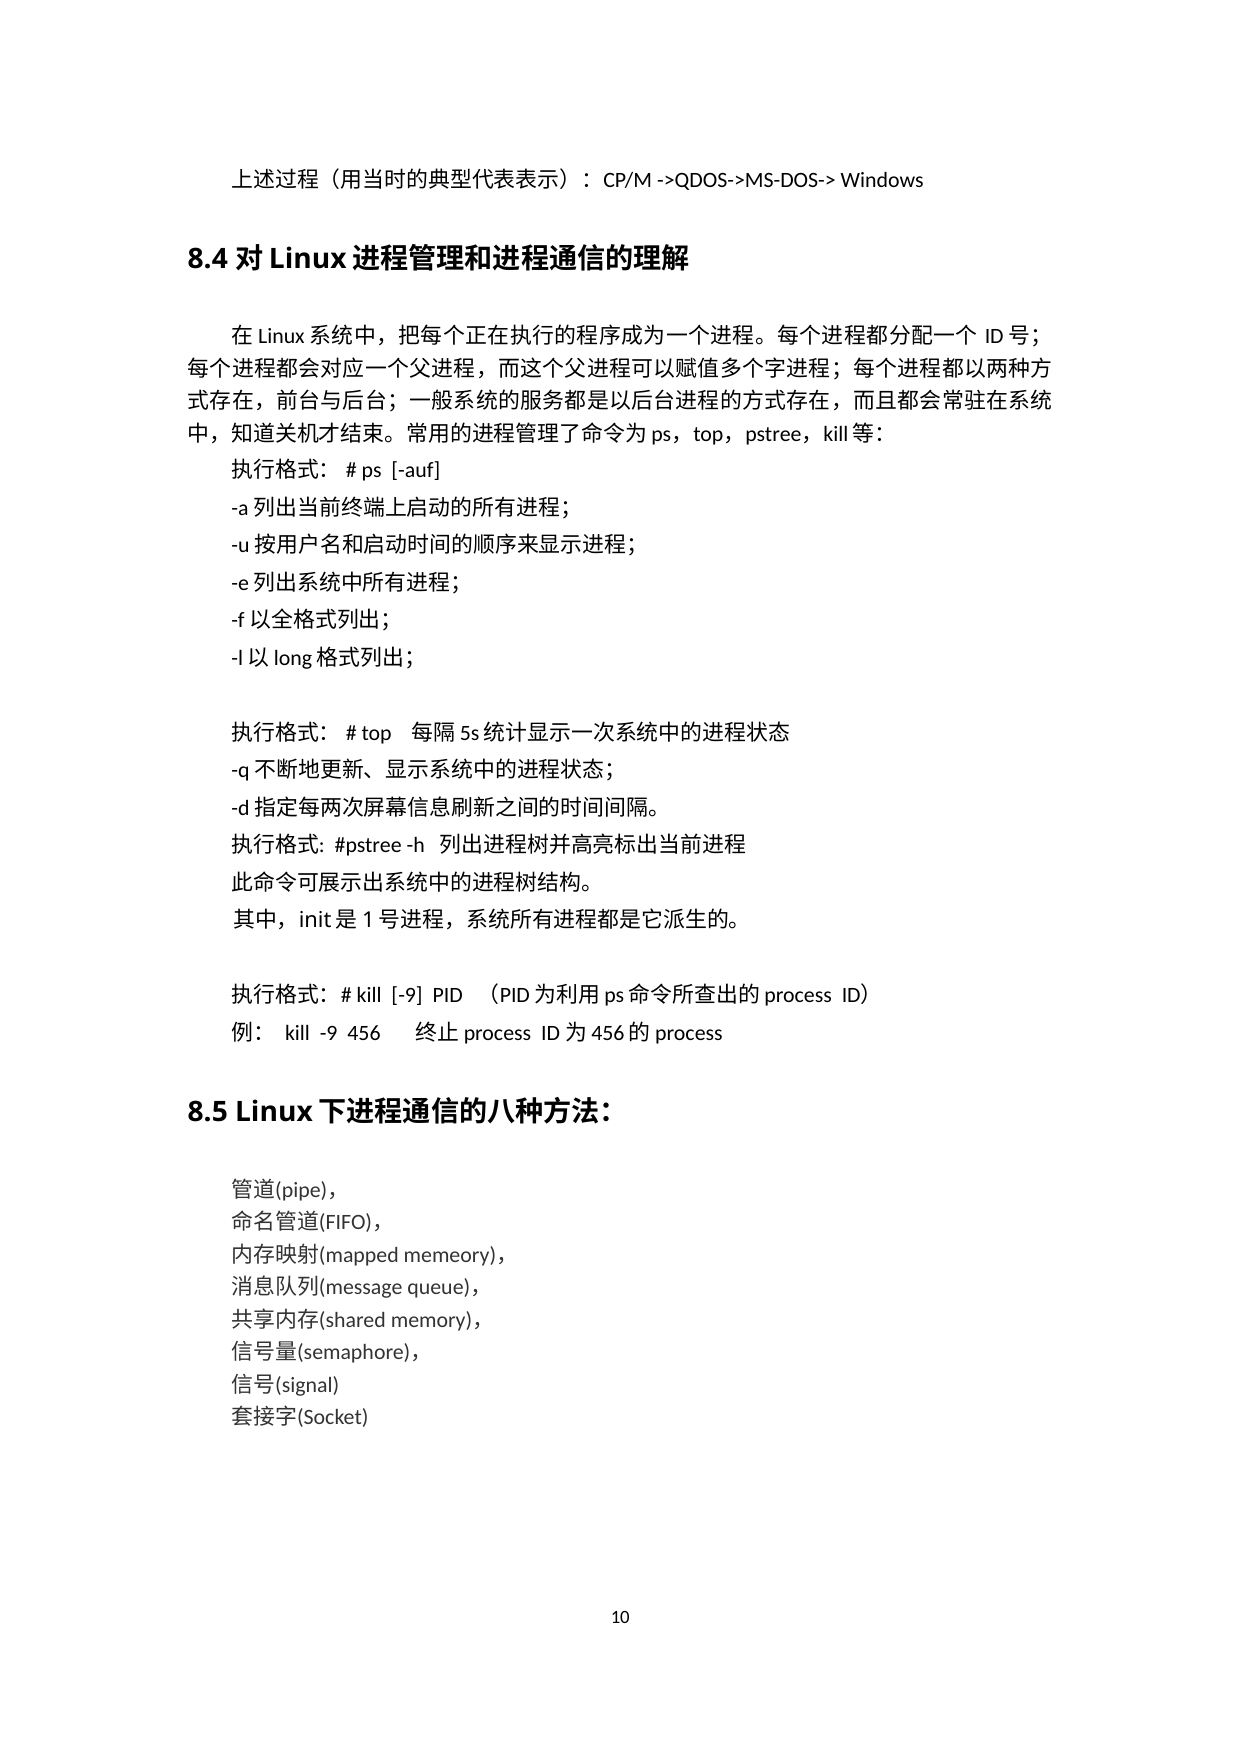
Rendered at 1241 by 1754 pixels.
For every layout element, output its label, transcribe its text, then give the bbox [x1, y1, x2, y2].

text 执行格式：# kill [-9] PID （PID为利用ps命令所查出的process ID） [187, 973, 1053, 1010]
text -l以long格式列出； [187, 635, 1053, 673]
text 执行格式： # top 每隔5s统计显示一次系统中的进程状态 [187, 710, 1053, 748]
text 套接字(Socket) [231, 1399, 1053, 1431]
text -q 不断地更新、显示系统中的进程状态； [187, 748, 1053, 785]
text -f 以全格式列出； [187, 598, 1053, 635]
subtitle 8.4 对Linux进程管理和进程通信的理解 [187, 224, 1053, 289]
text 例： kill -9 456 终止process ID 为456的process [187, 1010, 1053, 1048]
text 其中，init是1号进程，系统所有进程都是它派生的。 [187, 898, 1053, 935]
text 此命令可展示出系统中的进程树结构。 [187, 860, 1053, 898]
text 在Linux系统中，把每个正在执行的程序成为一个进程。每个进程都分配一个ID号；每个进程都会对应一个父进程，而这个父进程可以赋值多个字进程；每个进程都以两种方式存在，前台与后台；一般系统的服务都是以后台进程的方式存在，而且都会常驻在系统中，知道关机才结束。常用的进程管理了命令为ps，top，pstree，kill等： [187, 318, 1053, 448]
text 共享内存(shared memory)， [231, 1301, 1053, 1334]
text 信号(signal) [231, 1366, 1053, 1399]
text 管道(pipe)， [231, 1171, 1053, 1204]
text -d 指定每两次屏幕信息刷新之间的时间间隔。 [187, 785, 1053, 823]
text 上述过程（用当时的典型代表表示）：CP/M ->QDOS->MS-DOS-> Windows [187, 162, 1053, 194]
text -a 列出当前终端上启动的所有进程； [187, 485, 1053, 523]
text 信号量(semaphore)， [231, 1334, 1053, 1366]
text -e列出系统中所有进程； [187, 560, 1053, 598]
text 内存映射(mapped memeory)， [231, 1236, 1053, 1269]
text 命名管道(FIFO)， [231, 1204, 1053, 1236]
subtitle 8.5 Linux下进程通信的八种方法： [187, 1077, 1053, 1142]
text 执行格式: #pstree -h 列出进程树并高亮标出当前进程 [187, 823, 1053, 860]
text 执行格式： # ps [-auf] [187, 448, 1053, 485]
text -u 按用户名和启动时间的顺序来显示进程； [187, 523, 1053, 560]
text 消息队列(message queue)， [231, 1269, 1053, 1301]
